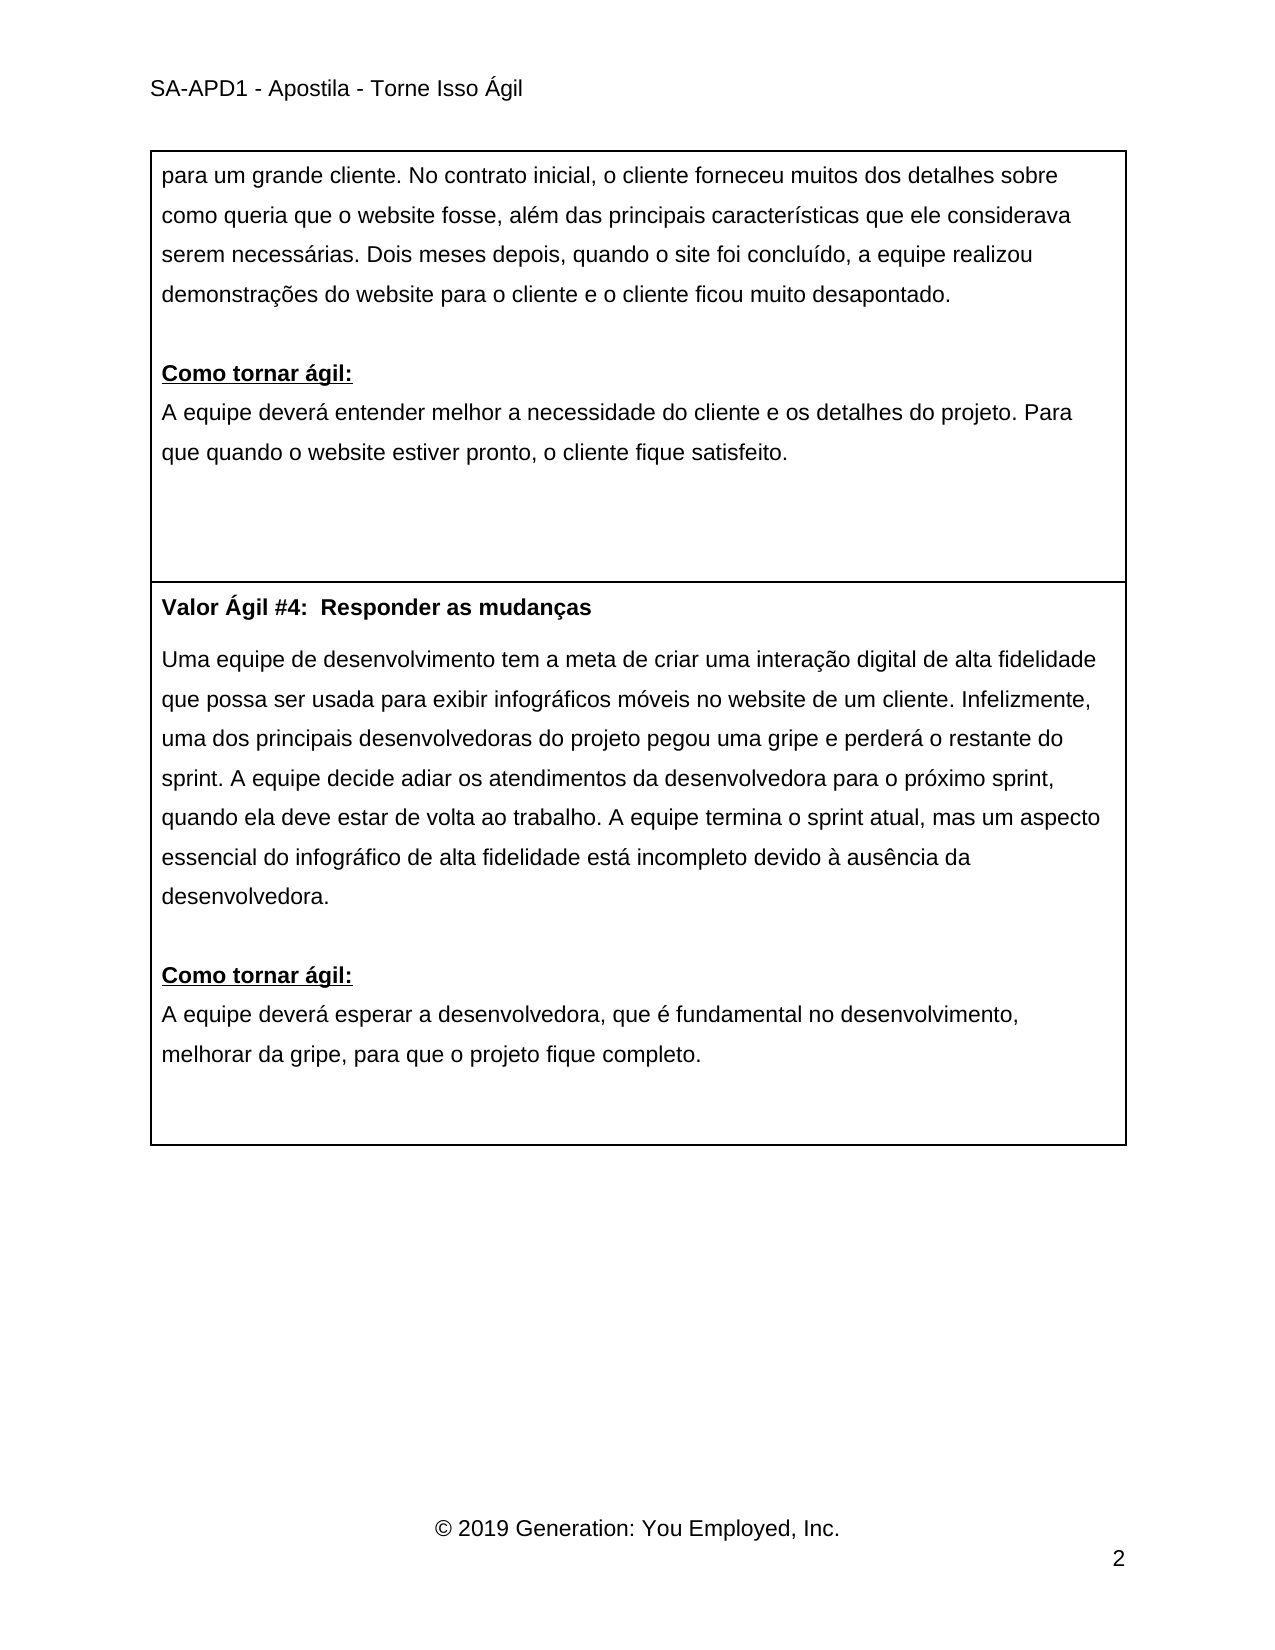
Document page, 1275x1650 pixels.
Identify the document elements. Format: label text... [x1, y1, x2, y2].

table_cell Valor Ágil #4: Responder as mudanças Uma equipe de desenvolvimento tem a meta de criar uma interação digital de alta fidelidade que possa ser usada para exibir infográficos móveis no website de um cliente. Infelizmente, uma dos principais desenvolvedoras do projeto pegou uma gripe e perderá o restante do sprint. A equipe decide adiar os atendimentos da desenvolvedora para o próximo sprint, quando ela deve estar de volta ao trabalho. A equipe termina o sprint atual, mas um aspecto essencial do infográfico de alta fidelidade está incompleto devido à ausência da desenvolvedora. Como tornar ágil: A equipe deverá esperar a desenvolvedora, que é fundamental no desenvolvimento, melhorar da gripe, para que o projeto fique completo. [152, 583, 1125, 1143]
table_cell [152, 152, 1125, 581]
